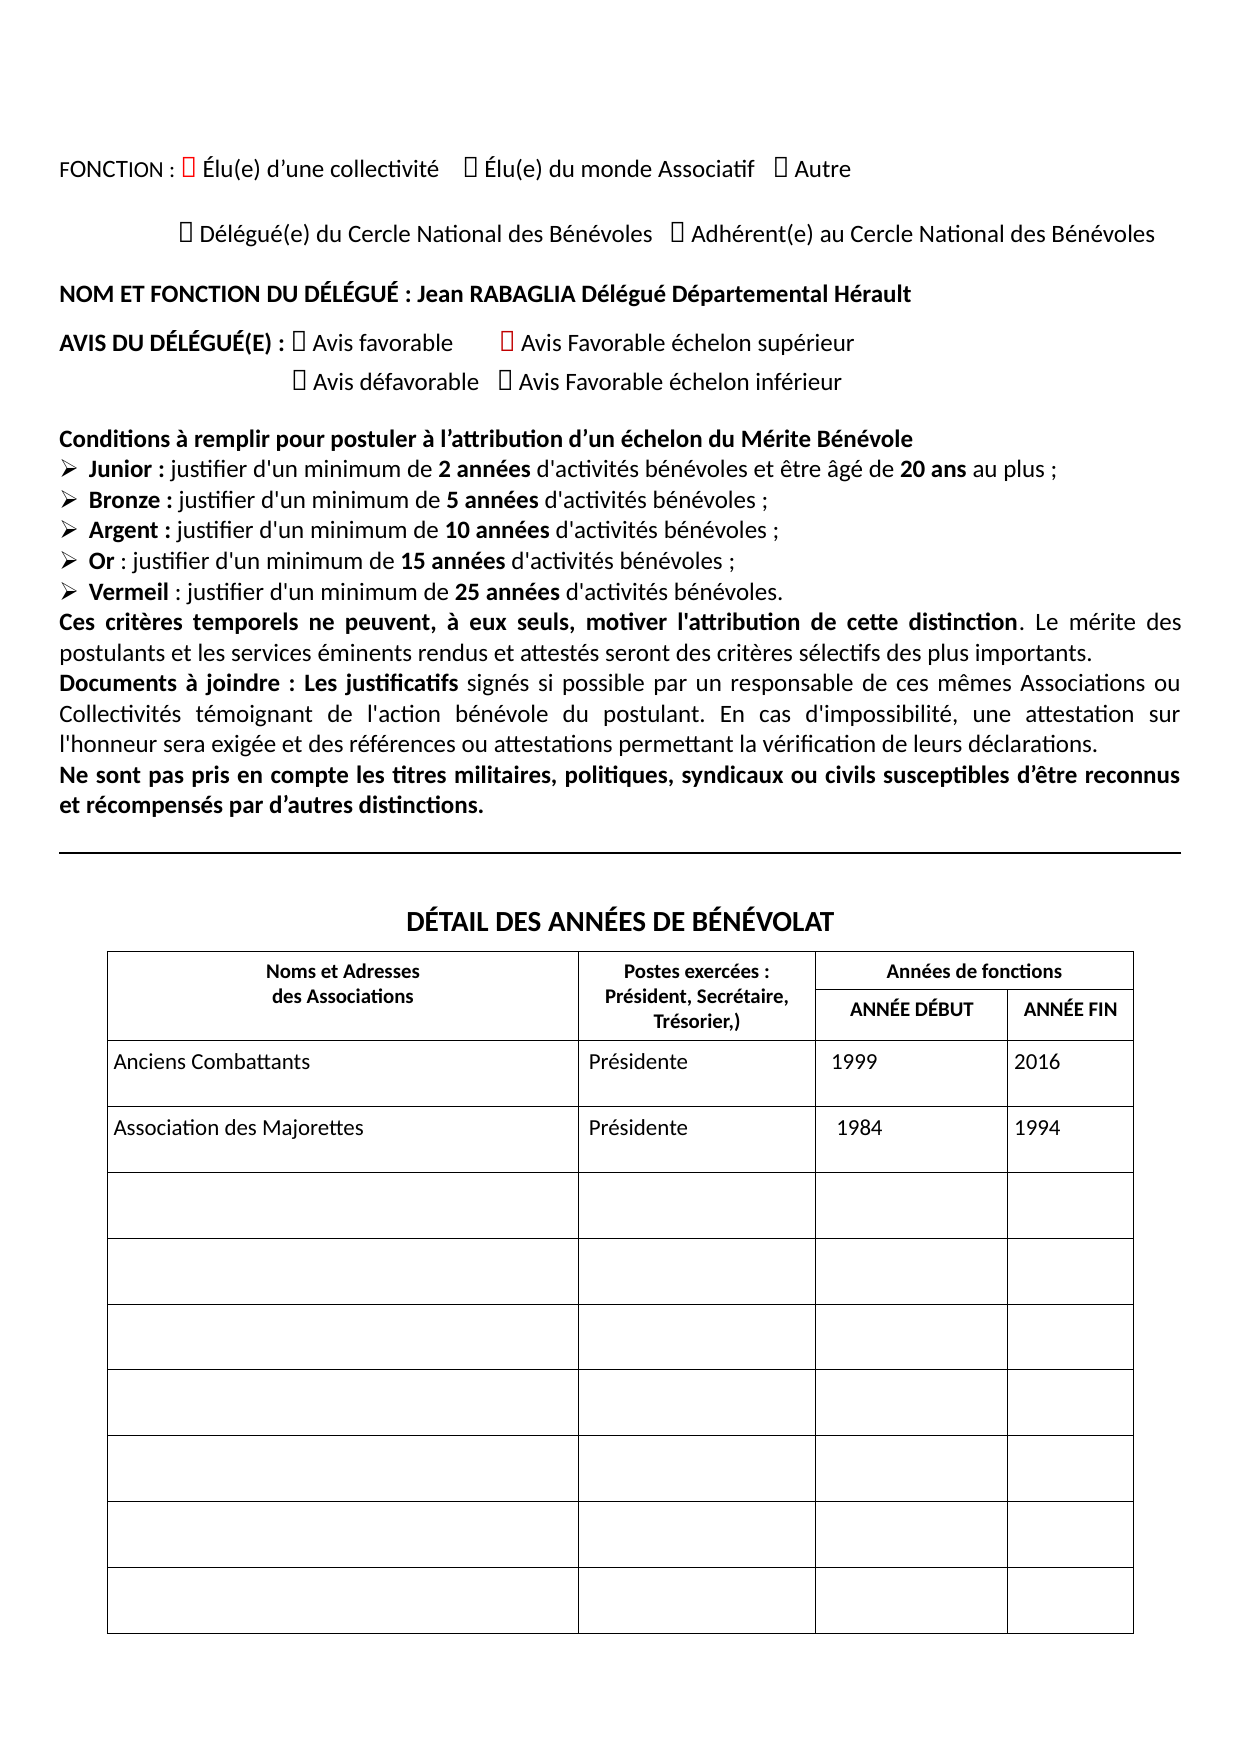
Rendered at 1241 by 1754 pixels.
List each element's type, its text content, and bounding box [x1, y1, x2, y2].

table_cell [579, 1370, 815, 1435]
table_cell [108, 1370, 578, 1435]
table_cell [579, 1568, 815, 1633]
table_cell [816, 1239, 1007, 1303]
table_cell [108, 1173, 578, 1238]
text Documents à joindre : Les justificatifs signés si possible par un responsable de ces mêmes Associations ou Collectivités témoignant de l'action bénévole du postulant. En cas d'impossibilité, une attestation sur l'honneur sera exigée et des références ou attestations permettant la vérification de leurs déclarations. [59, 667, 1181, 759]
table_cell [1008, 1370, 1133, 1435]
table_cell [579, 1173, 815, 1238]
table_cell [108, 1502, 578, 1567]
text Ne sont pas pris en compte les titres militaires, politiques, syndicaux ou civils susceptibles d’être reconnus et récompensés par d’autres distinctions. [59, 759, 1181, 820]
table_cell [816, 1370, 1007, 1435]
table_cell ANNÉE FIN [1008, 990, 1133, 1040]
table_cell [1008, 1173, 1133, 1238]
text  Délégué(e) du Cercle National des Bénévoles  Adhérent(e) au Cercle National des Bénévoles [59, 213, 1181, 251]
table_header Années de fonctions [816, 952, 1133, 989]
table_cell [108, 1239, 578, 1303]
table_cell [1008, 1436, 1133, 1501]
table_cell [816, 1436, 1007, 1501]
table_cell [579, 1436, 815, 1501]
table_header Postes exercées : Président, Secrétaire, Trésorier,) [579, 952, 815, 1040]
table_cell [579, 1239, 815, 1303]
table_cell [108, 1436, 578, 1501]
table_cell [579, 1502, 815, 1567]
table_cell [1008, 1305, 1133, 1369]
text FONCTION :  Élu(e) d’une collectivité  Élu(e) du monde Associatif  Autre [59, 148, 1181, 186]
list Vermeil : justifier d'un minimum de 25 années d'activités bénévoles. [59, 576, 1181, 606]
list Or : justifier d'un minimum de 15 années d'activités bénévoles ; [59, 545, 1181, 576]
table_cell Présidente [579, 1107, 815, 1172]
table_cell [1008, 1239, 1133, 1303]
table_cell Anciens Combattants [108, 1041, 578, 1106]
table_cell [579, 1305, 815, 1369]
list Junior : justifier d'un minimum de 2 années d'activités bénévoles et être âgé de 20 ans au plus ; [59, 454, 1181, 484]
table_cell Association des Majorettes [108, 1107, 578, 1172]
text NOM ET FONCTION DU DÉLÉGUÉ : Jean RABAGLIA Délégué Départemental Hérault [59, 278, 1181, 309]
subtitle Conditions à remplir pour postuler à l’attribution d’un échelon du Mérite Bénévole [59, 423, 1181, 454]
text DÉTAIL DES ANNÉES DE BÉNÉVOLAT [59, 903, 1181, 938]
list Argent : justifier d'un minimum de 10 années d'activités bénévoles ; [59, 515, 1181, 545]
list  Avis défavorable  Avis Favorable échelon inférieur [118, 360, 1181, 398]
table_cell [1008, 1568, 1133, 1633]
table_cell 2016 [1008, 1041, 1133, 1106]
table_cell Présidente [579, 1041, 815, 1106]
table_cell ANNÉE DÉBUT [816, 990, 1007, 1040]
text Ces critères temporels ne peuvent, à eux seuls, motiver l'attribution de cette distinction. Le mérite des postulants et les services éminents rendus et attestés seront des critères sélectifs des plus importants. [59, 606, 1181, 667]
table_cell [816, 1502, 1007, 1567]
table_header Noms et Adresses des Associations [108, 952, 578, 1040]
table_cell [108, 1568, 578, 1633]
table_cell 1984 [816, 1107, 1007, 1172]
table_cell [1008, 1502, 1133, 1567]
list Bronze : justifier d'un minimum de 5 années d'activités bénévoles ; [59, 484, 1181, 515]
table_cell [816, 1568, 1007, 1633]
table_cell 1999 [816, 1041, 1007, 1106]
table_cell 1994 [1008, 1107, 1133, 1172]
text AVIS DU DÉLÉGUÉ(E) :  Avis favorable  Avis Favorable échelon supérieur [59, 321, 1181, 360]
table_cell [816, 1173, 1007, 1238]
table_cell [816, 1305, 1007, 1369]
table_cell [108, 1305, 578, 1369]
